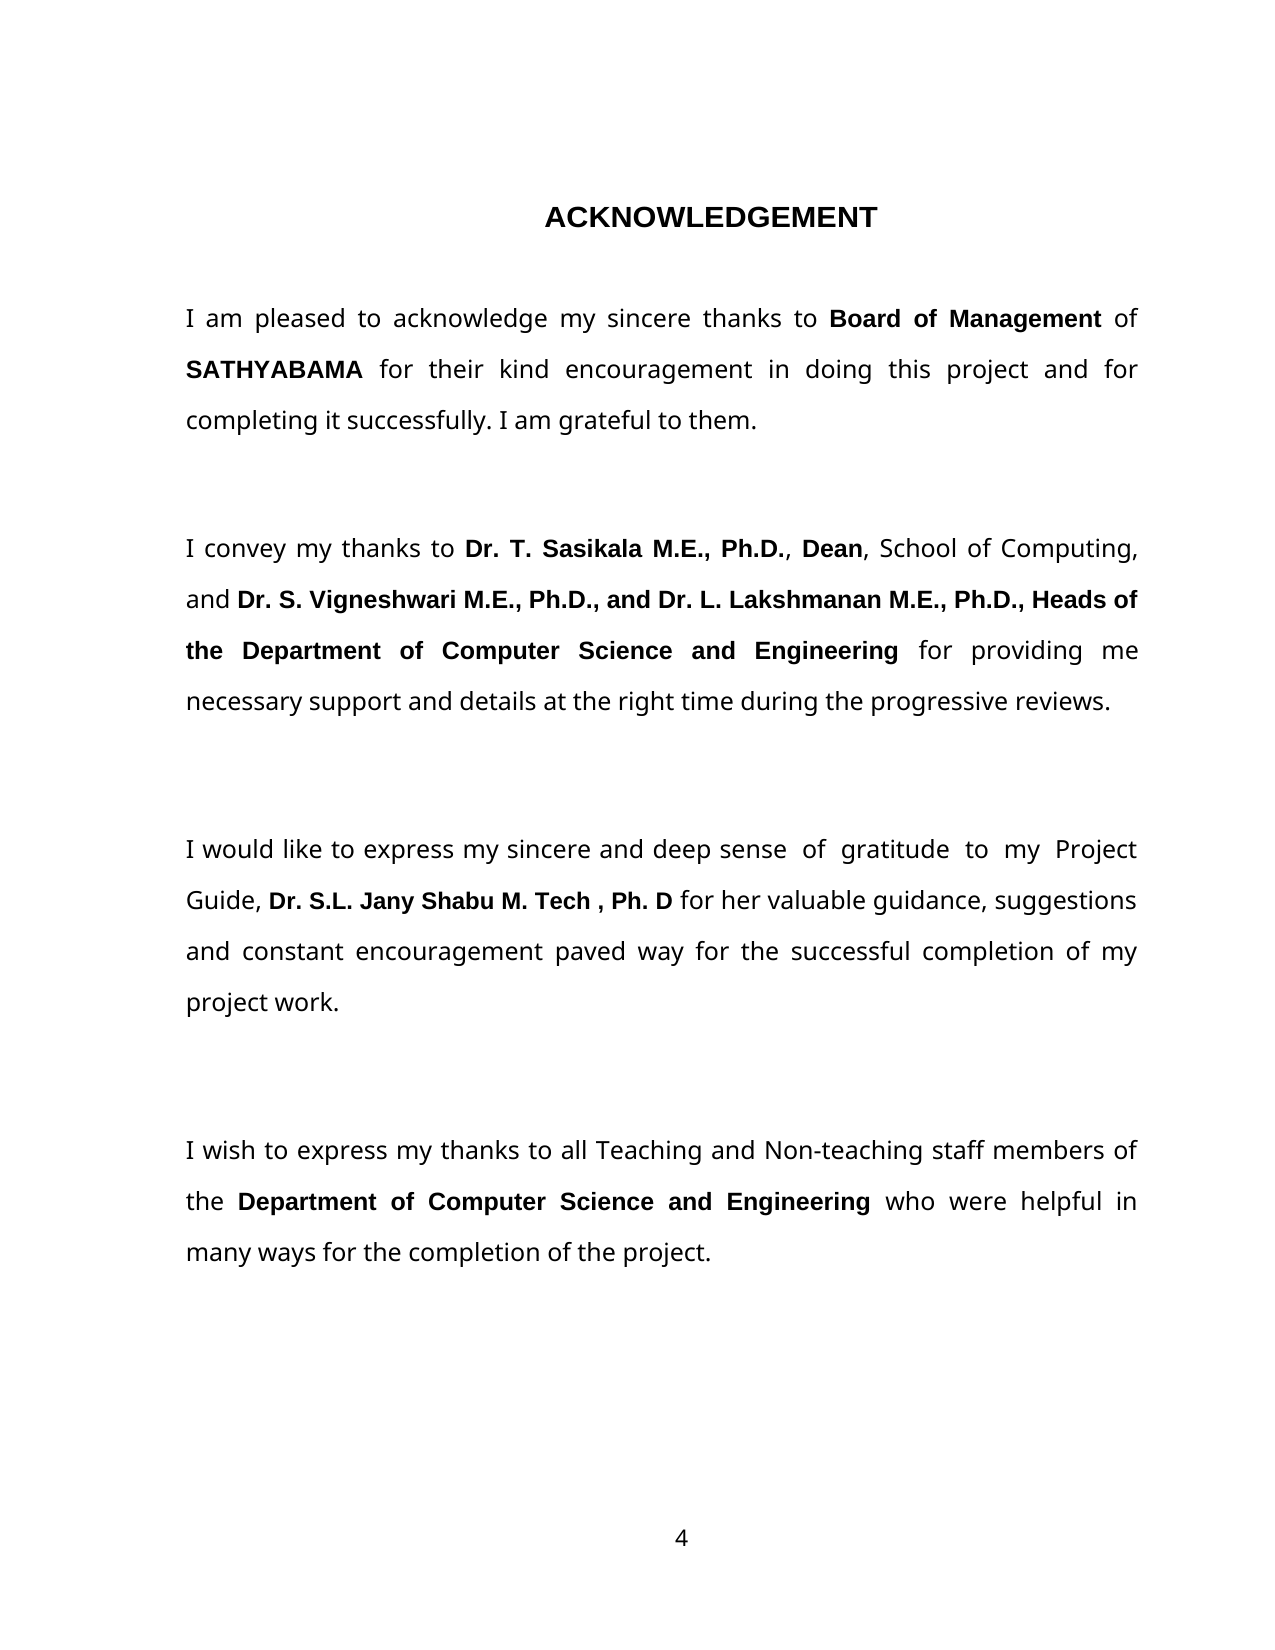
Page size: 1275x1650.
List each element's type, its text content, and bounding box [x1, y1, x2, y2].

text I would like to express my sincere and deep sense of gratitude to my Project Guide, Dr. S.L. Jany Shabu M. Tech , Ph. D for her valuable guidance, suggestions and constant encouragement paved way for the successful completion of my project work. [186, 832, 1137, 1019]
text I am pleased to acknowledge my sincere thanks to Board of Management of SATHYABAMA for their kind encouragement in doing this project and for completing it successfully. I am grateful to them. [186, 301, 1138, 437]
text I convey my thanks to Dr. T. Sasikala M.E., Ph.D., Dean, School of Computing, and Dr. S. Vigneshwari M.E., Ph.D., and Dr. L. Lakshmanan M.E., Ph.D., Heads of the Department of Computer Science and Engineering for providing me necessary support and details at the right time during the progressive reviews. [186, 531, 1139, 718]
text I wish to express my thanks to all Teaching and Non-teaching staff members of the Department of Computer Science and Engineering who were helpful in many ways for the completion of the project. [186, 1132, 1138, 1268]
subtitle ACKNOWLEDGEMENT [544, 200, 1162, 233]
